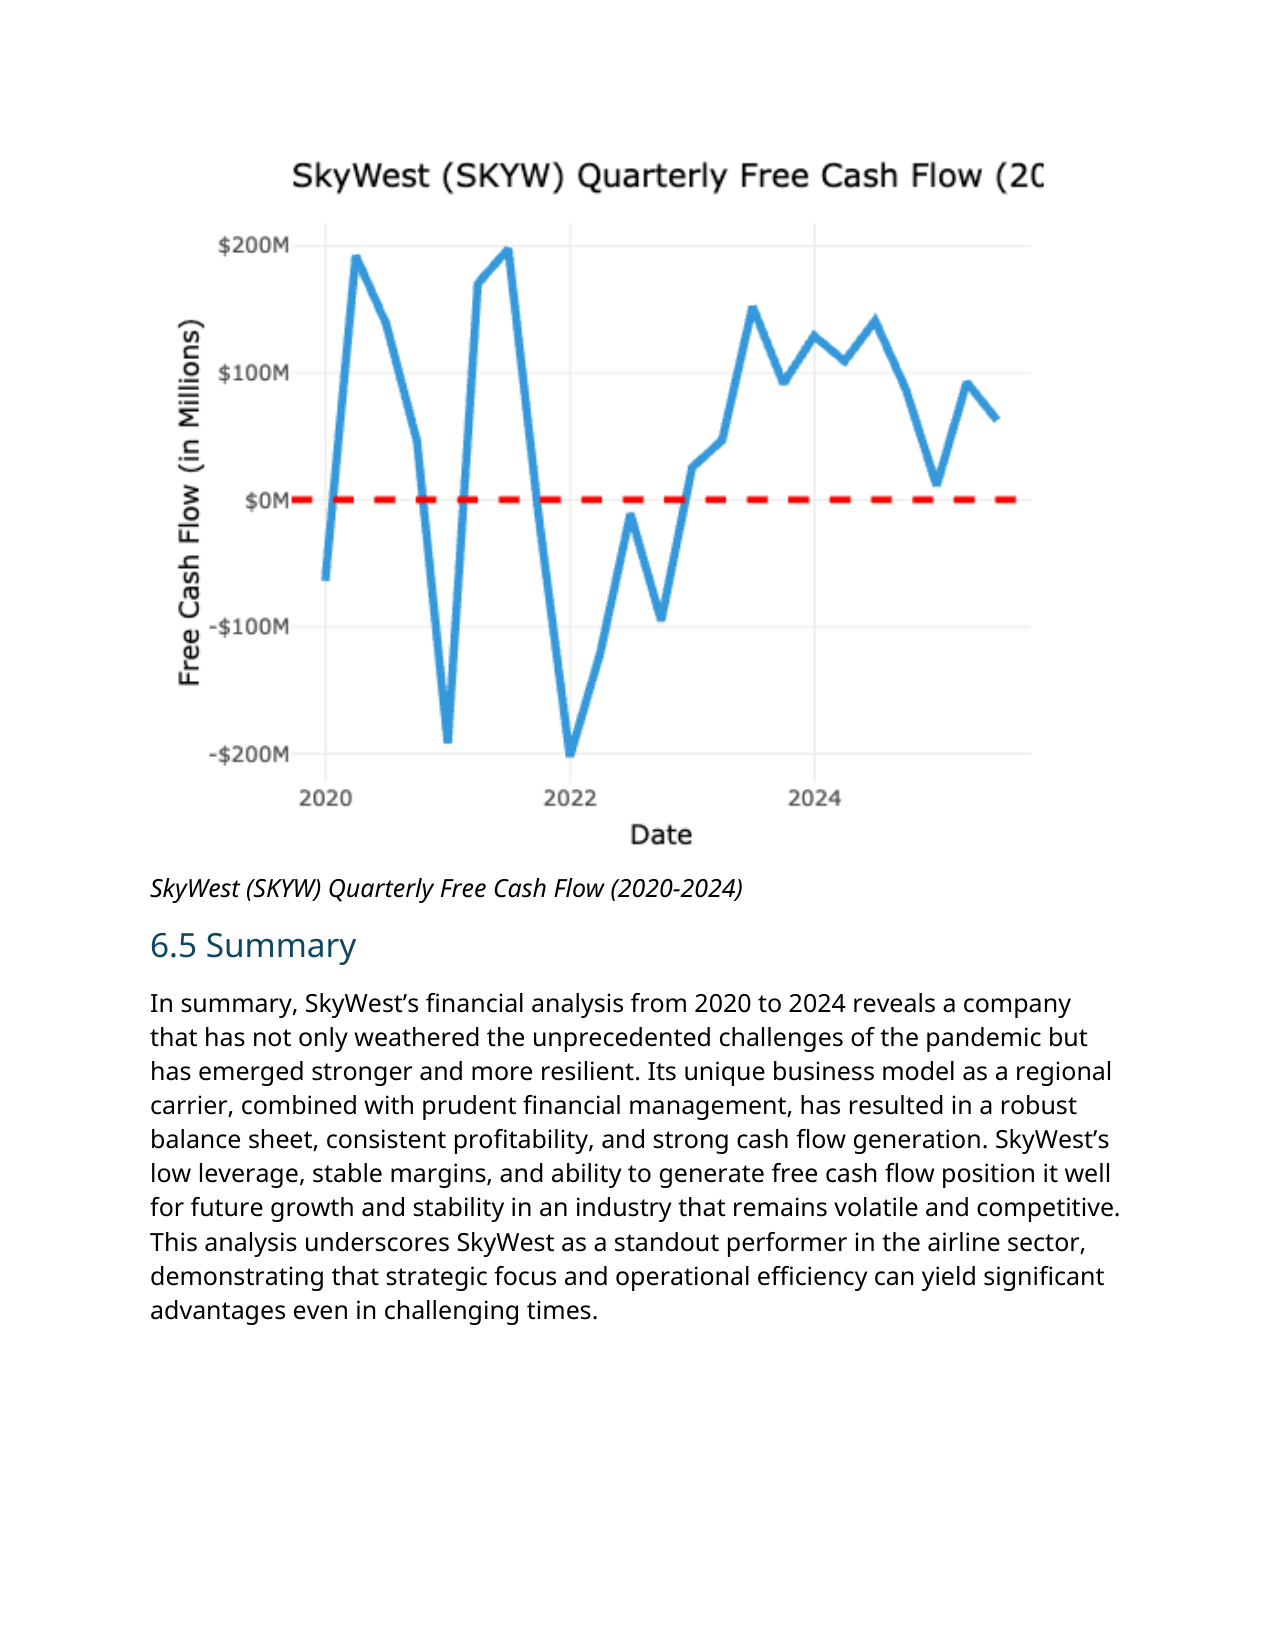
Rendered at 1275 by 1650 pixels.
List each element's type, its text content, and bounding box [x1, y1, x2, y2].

text SkyWest (SKYW) Quarterly Free Cash Flow (2020-2024) [150, 871, 1125, 905]
picture [168, 150, 1044, 850]
subtitle 6.5 Summary [150, 922, 1125, 967]
text In summary, SkyWest’s financial analysis from 2020 to 2024 reveals a company that has not only weathered the unprecedented challenges of the pandemic but has emerged stronger and more resilient. Its unique business model as a regional carrier, combined with prudent financial management, has resulted in a robust balance sheet, consistent profitability, and strong cash flow generation. SkyWest’s low leverage, stable margins, and ability to generate free cash flow position it well for future growth and stability in an industry that remains volatile and competitive. This analysis underscores SkyWest as a standout performer in the airline sector, demonstrating that strategic focus and operational efficiency can yield significant advantages even in challenging times. [150, 986, 1125, 1326]
